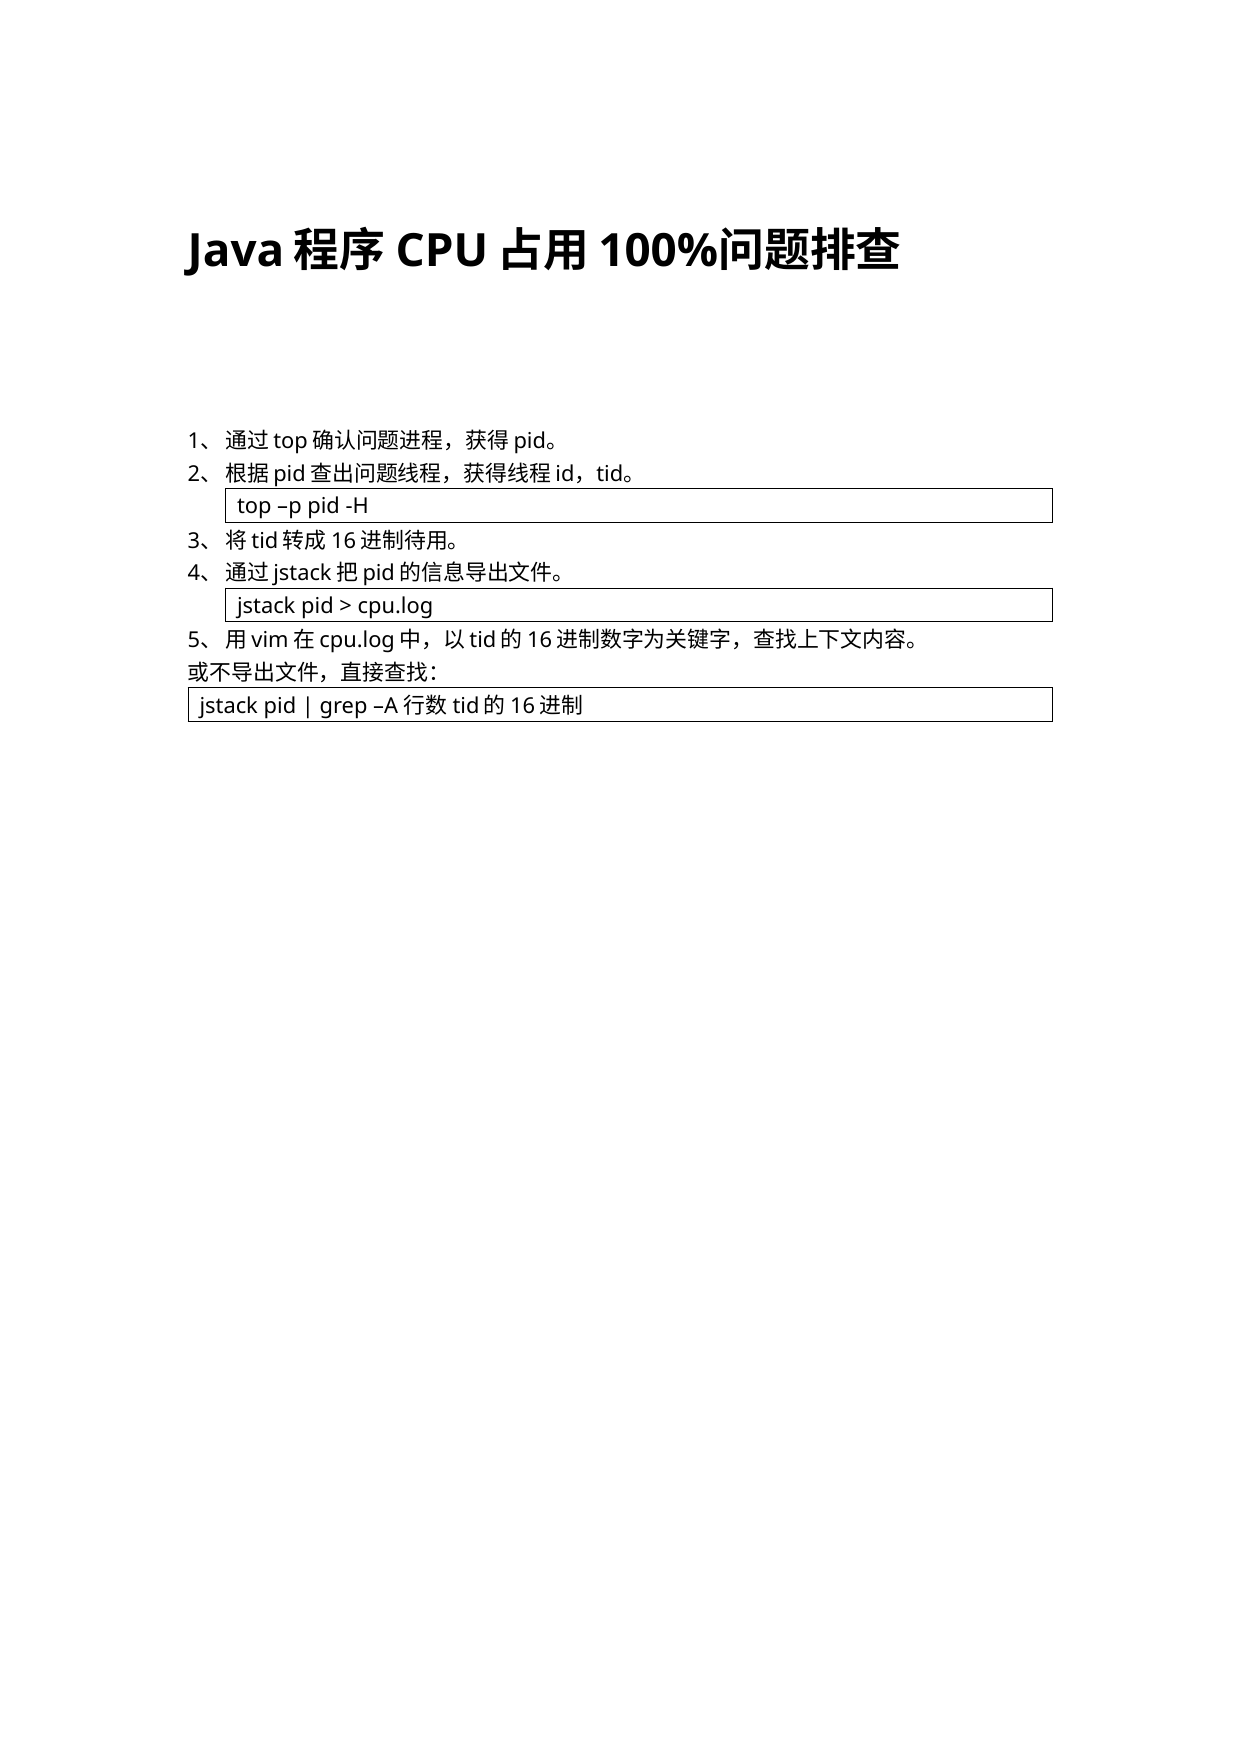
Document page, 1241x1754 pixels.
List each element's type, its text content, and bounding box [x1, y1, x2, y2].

table_header top –p pid -H [226, 489, 1052, 522]
list 根据pid查出问题线程，获得线程id，tid。 [187, 456, 1053, 488]
list 通过top确认问题进程，获得pid。 [187, 423, 1053, 456]
list 将tid转成16进制待用。 [187, 523, 1053, 555]
table_header jstack pid | grep –A 行数 tid的16进制 [189, 688, 1052, 721]
table_header jstack pid > cpu.log [226, 589, 1052, 621]
subtitle Java程序 CPU占用100%问题排查 [187, 197, 1053, 295]
list 用vim在cpu.log中，以tid的16进制数字为关键字，查找上下文内容。 [187, 622, 1053, 655]
text 或不导出文件，直接查找： [187, 655, 1053, 687]
list 通过jstack把pid的信息导出文件。 [187, 555, 1053, 588]
